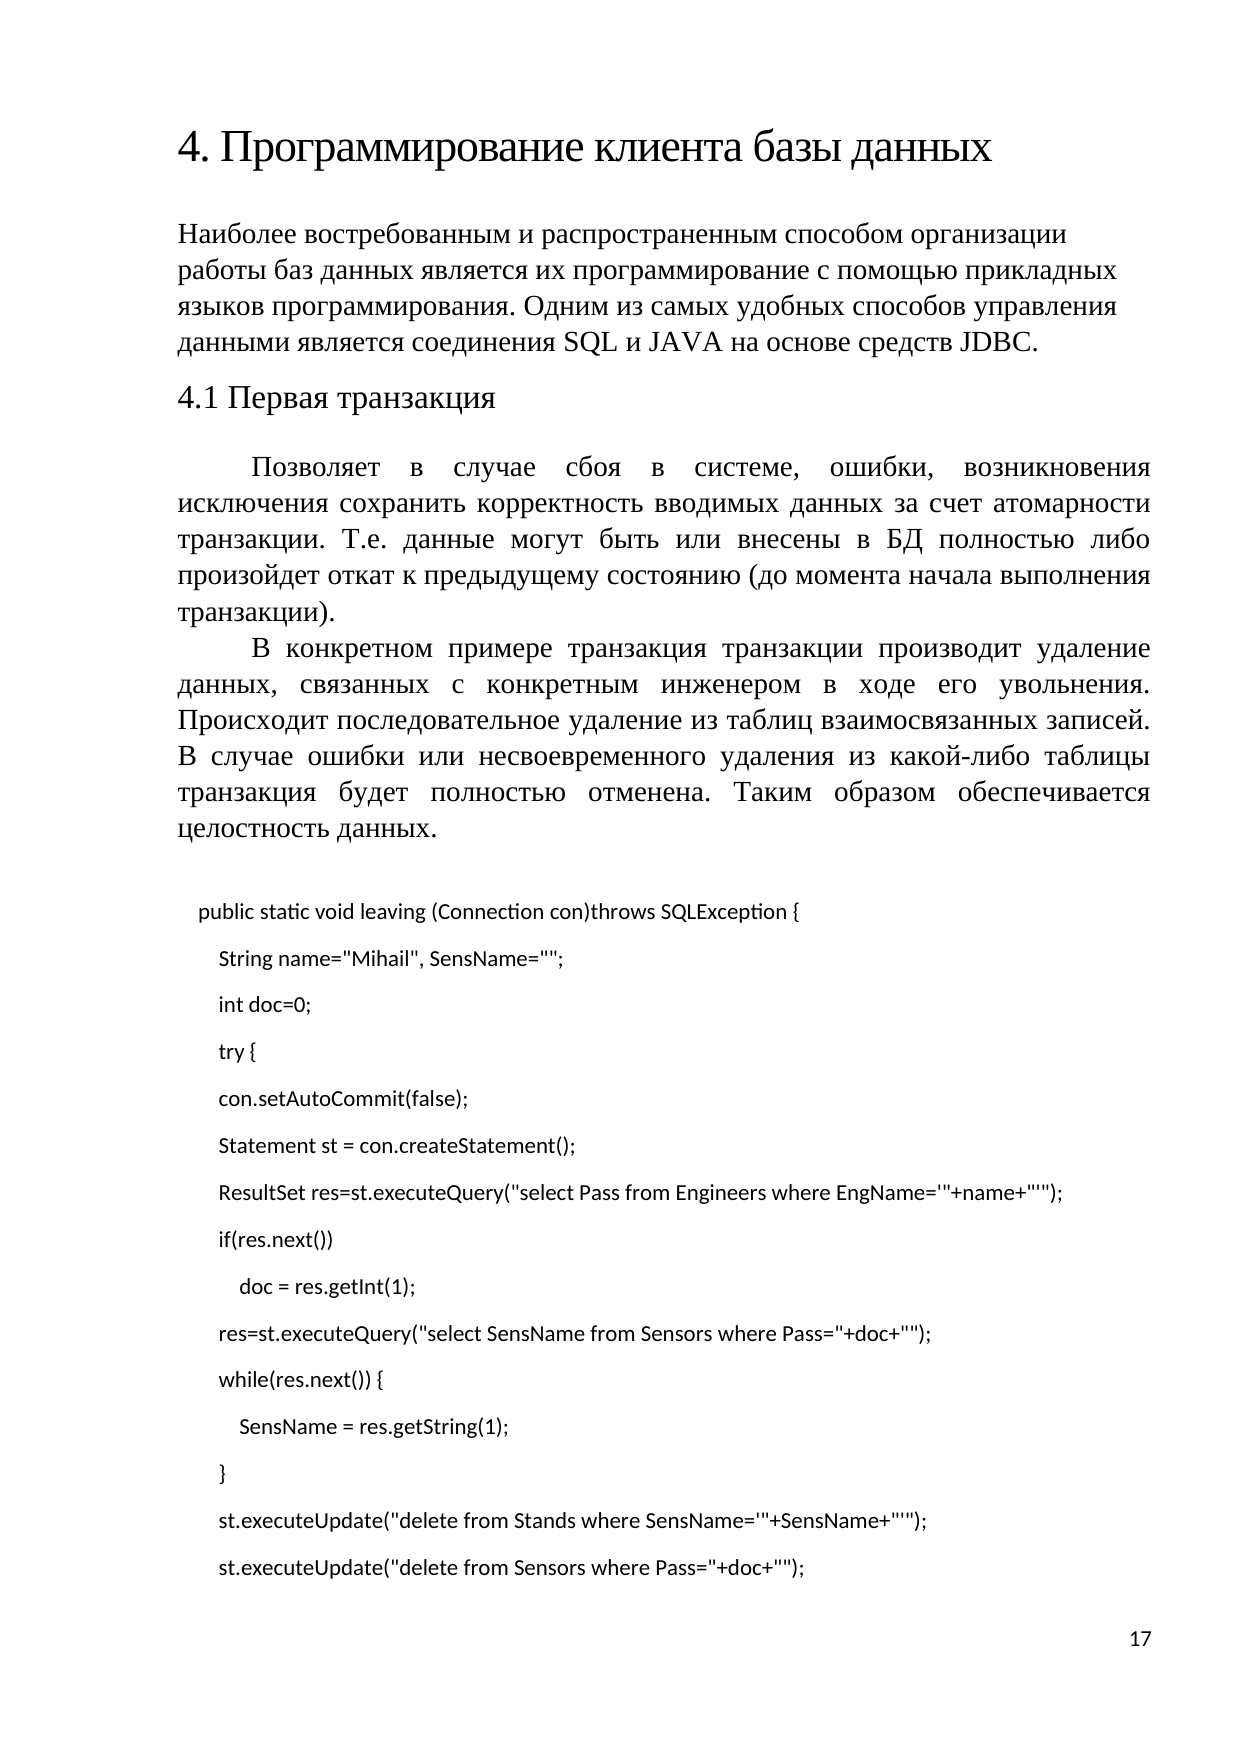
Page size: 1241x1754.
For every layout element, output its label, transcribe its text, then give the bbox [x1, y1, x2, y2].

text Statement st = con.createStatement(); [177, 1131, 1152, 1159]
text st.executeUpdate("delete from Stands where SensName='"+SensName+"'"); [177, 1506, 1152, 1534]
text Позволяет в случае сбоя в системе, ошибки, возникновения исключения сохранить корректность вводимых данных за счет атомарности транзакции. Т.е. данные могут быть или внесены в БД полностью либо произойдет откат к предыдущему состоянию (до момента начала выполнения транзакции). [177, 449, 1152, 627]
text ResultSet res=st.executeQuery("select Pass from Engineers where EngName='"+name+"'"); [177, 1178, 1152, 1206]
text if(res.next()) [177, 1225, 1152, 1253]
text 4.1 Первая транзакция [177, 377, 1152, 416]
text В конкретном примере транзакция транзакции производит удаление данных, связанных с конкретным инженером в ходе его увольнения. Происходит последовательное удаление из таблиц взаимосвязанных записей. В случае ошибки или несвоевременного удаления из какой-либо таблицы транзакция будет полностью отменена. Таким образом обеспечивается целостность данных. [177, 630, 1152, 844]
text } [177, 1459, 1152, 1487]
text SensName = res.getString(1); [177, 1412, 1152, 1441]
title 4. Программирование клиента базы данных [177, 118, 1152, 171]
text String name="Mihail", SensName=""; [177, 944, 1152, 972]
text public static void leaving (Connection con)throws SQLException { [177, 897, 1152, 925]
text st.executeUpdate("delete from Sensors where Pass="+doc+""); [177, 1553, 1152, 1581]
text Наиболее востребованным и распространенным способом организации работы баз данных является их программирование с помощью прикладных языков программирования. Одним из самых удобных способов управления данными является соединения SQL и JAVA на основе средств JDBC. [177, 216, 1152, 358]
text while(res.next()) { [177, 1366, 1152, 1394]
text doc = res.getInt(1); [177, 1272, 1152, 1300]
text con.setAutoCommit(false); [177, 1084, 1152, 1112]
text int doc=0; [177, 991, 1152, 1019]
text try { [177, 1037, 1152, 1066]
text res=st.executeQuery("select SensName from Sensors where Pass="+doc+""); [177, 1319, 1152, 1347]
